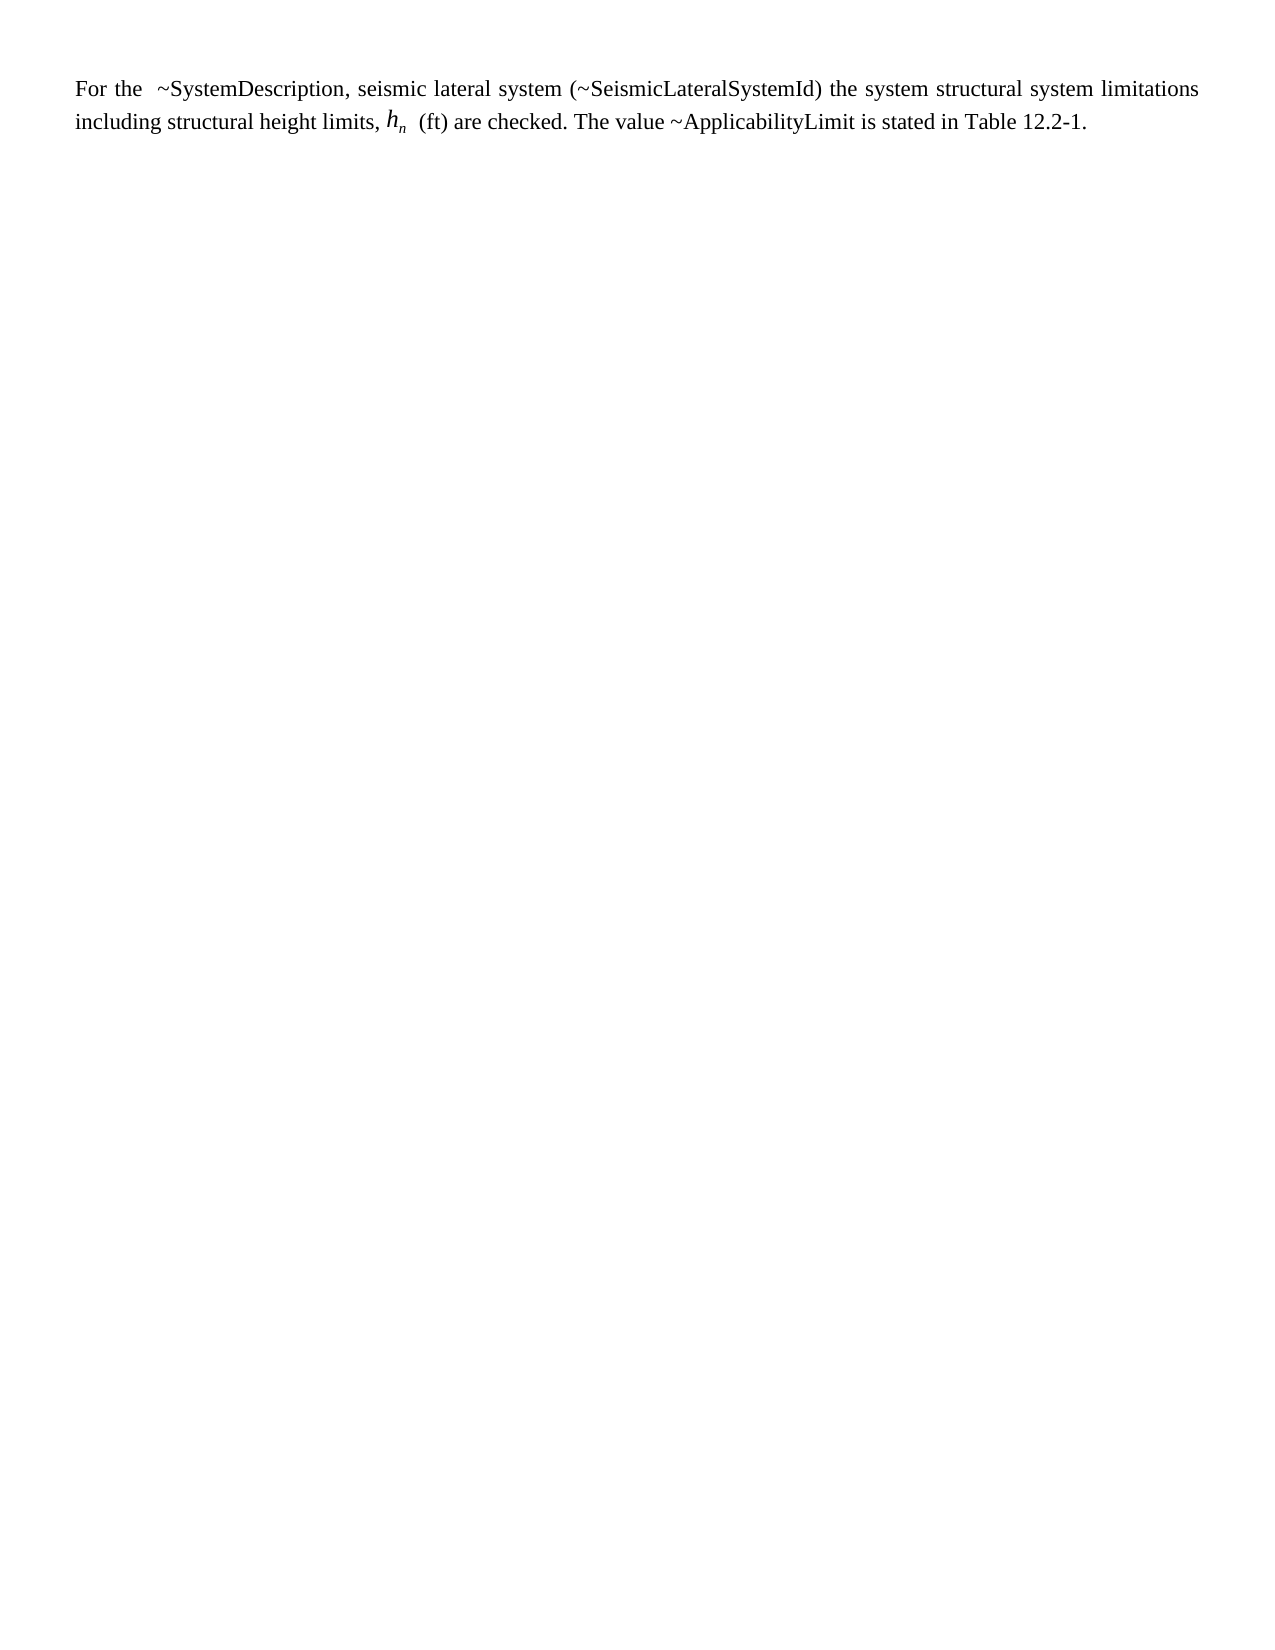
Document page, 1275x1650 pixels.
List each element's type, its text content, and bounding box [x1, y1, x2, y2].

text For the ~SystemDescription, seismic lateral system (~SeismicLateralSystemId) the system structural system limitations including structural height limits, (ft) are checked. The value ~ApplicabilityLimit is stated in Table 12.2-1. [75, 75, 1200, 137]
